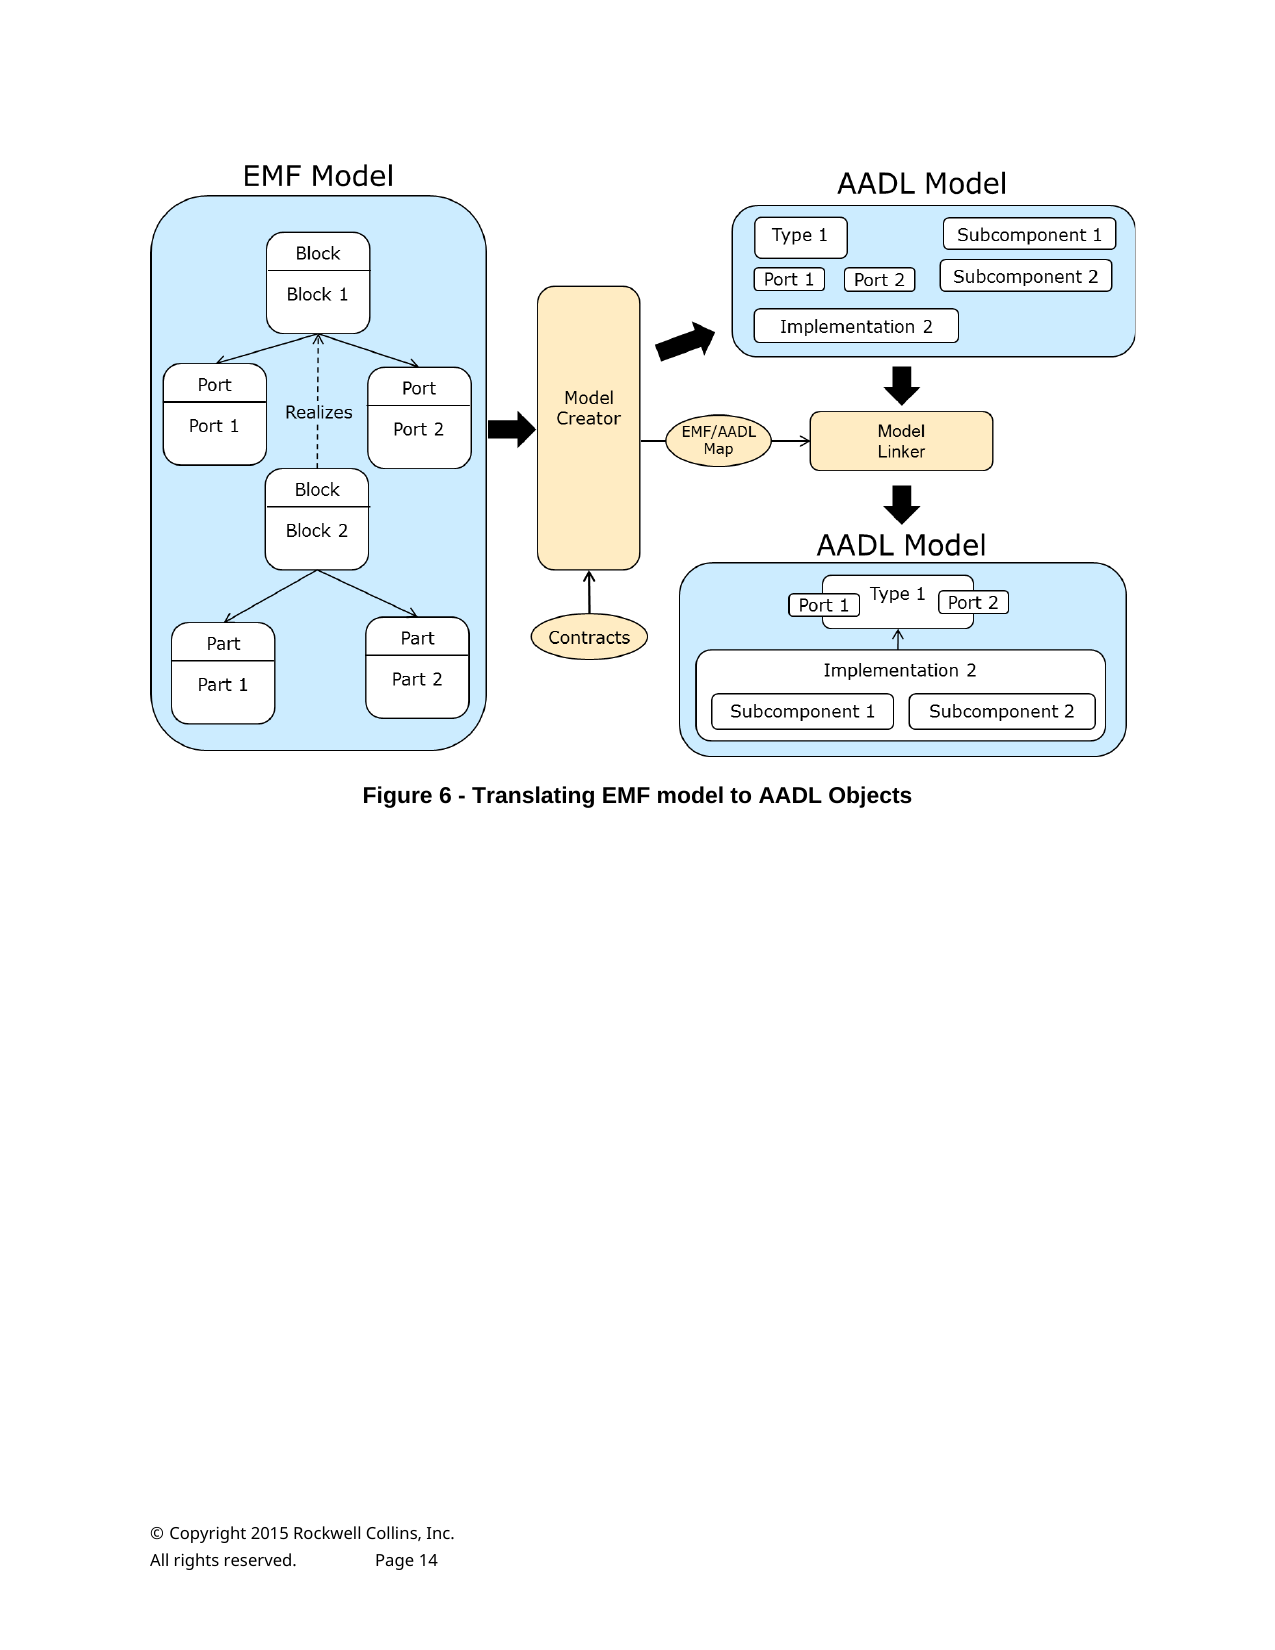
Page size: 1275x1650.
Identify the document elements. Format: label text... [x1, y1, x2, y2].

picture [150, 150, 1136, 757]
text Figure 6 - Translating EMF model to AADL Objects [150, 782, 1125, 808]
